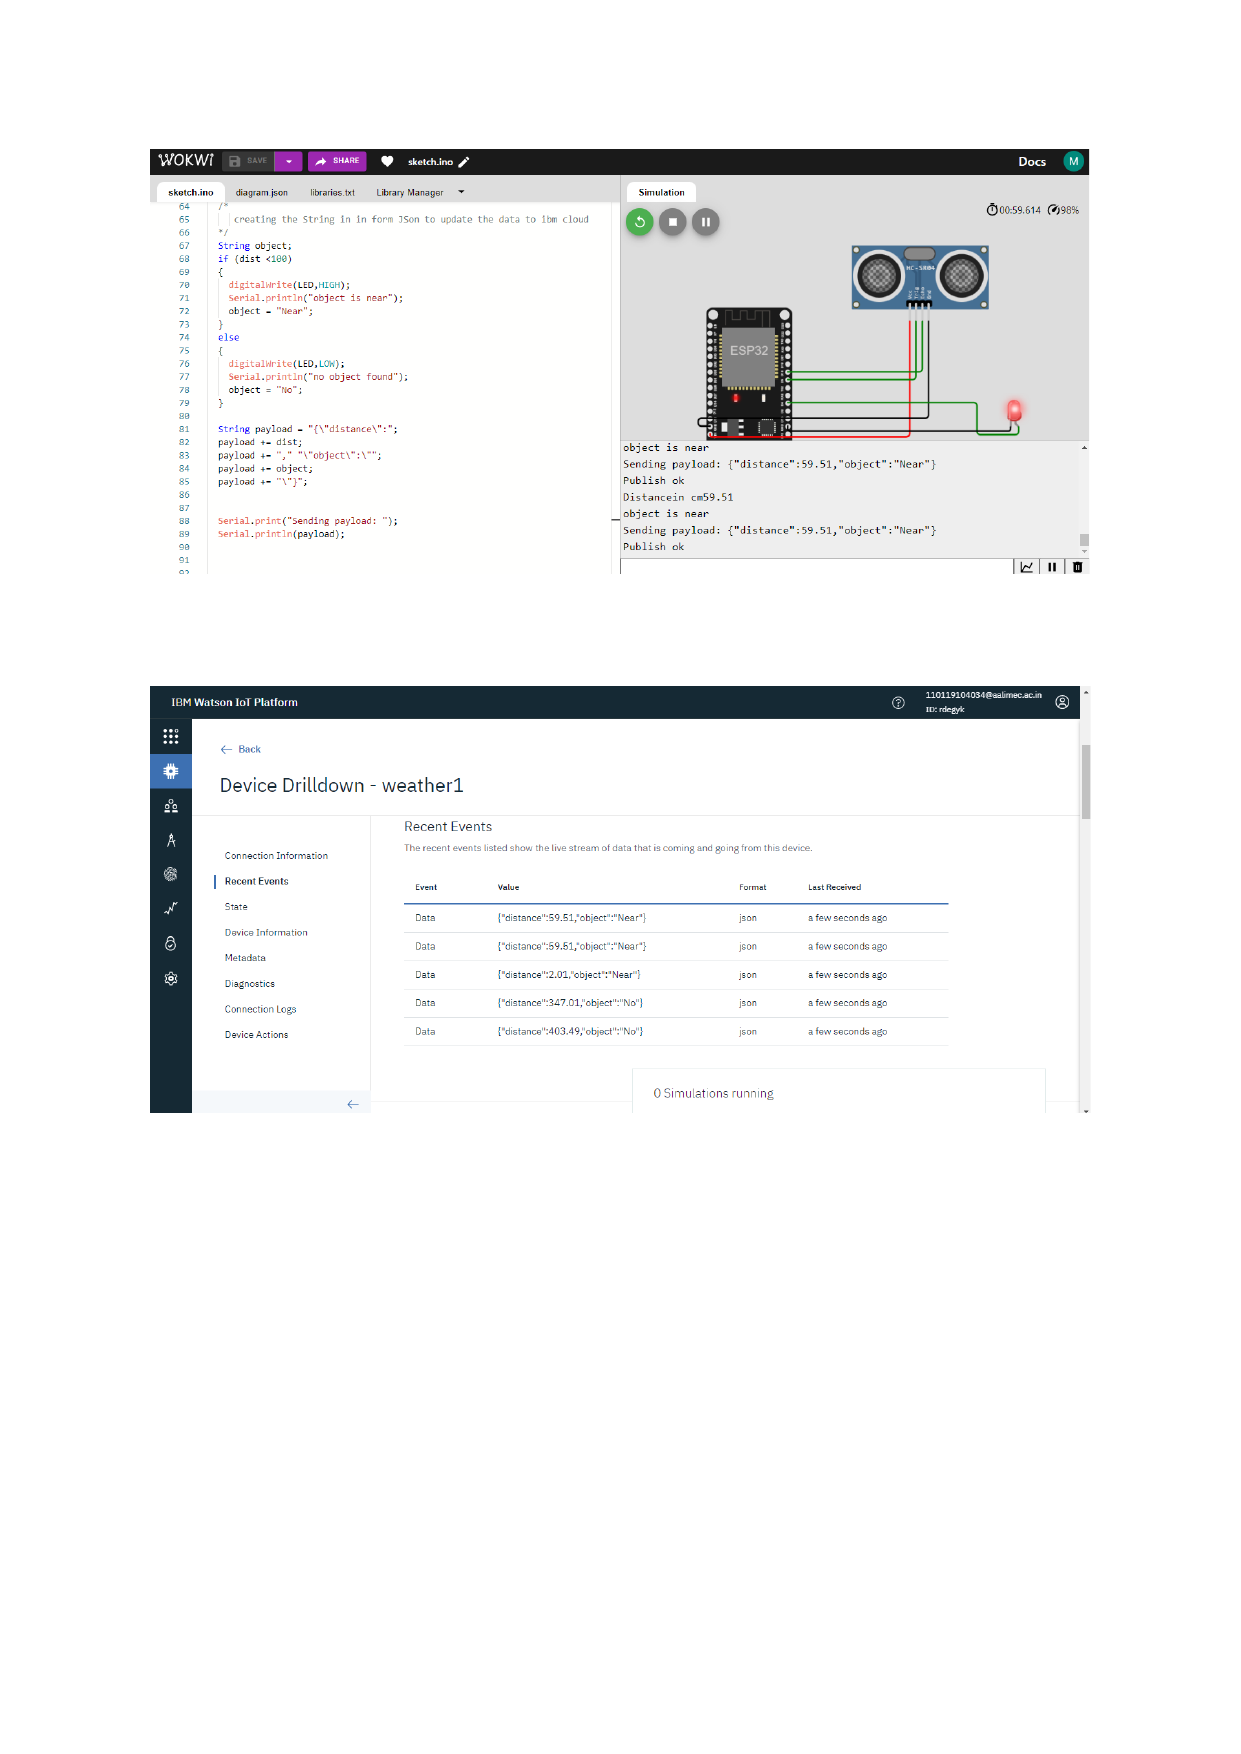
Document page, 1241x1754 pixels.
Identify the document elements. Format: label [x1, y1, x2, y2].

picture [150, 149, 1090, 574]
picture [150, 686, 1091, 1113]
